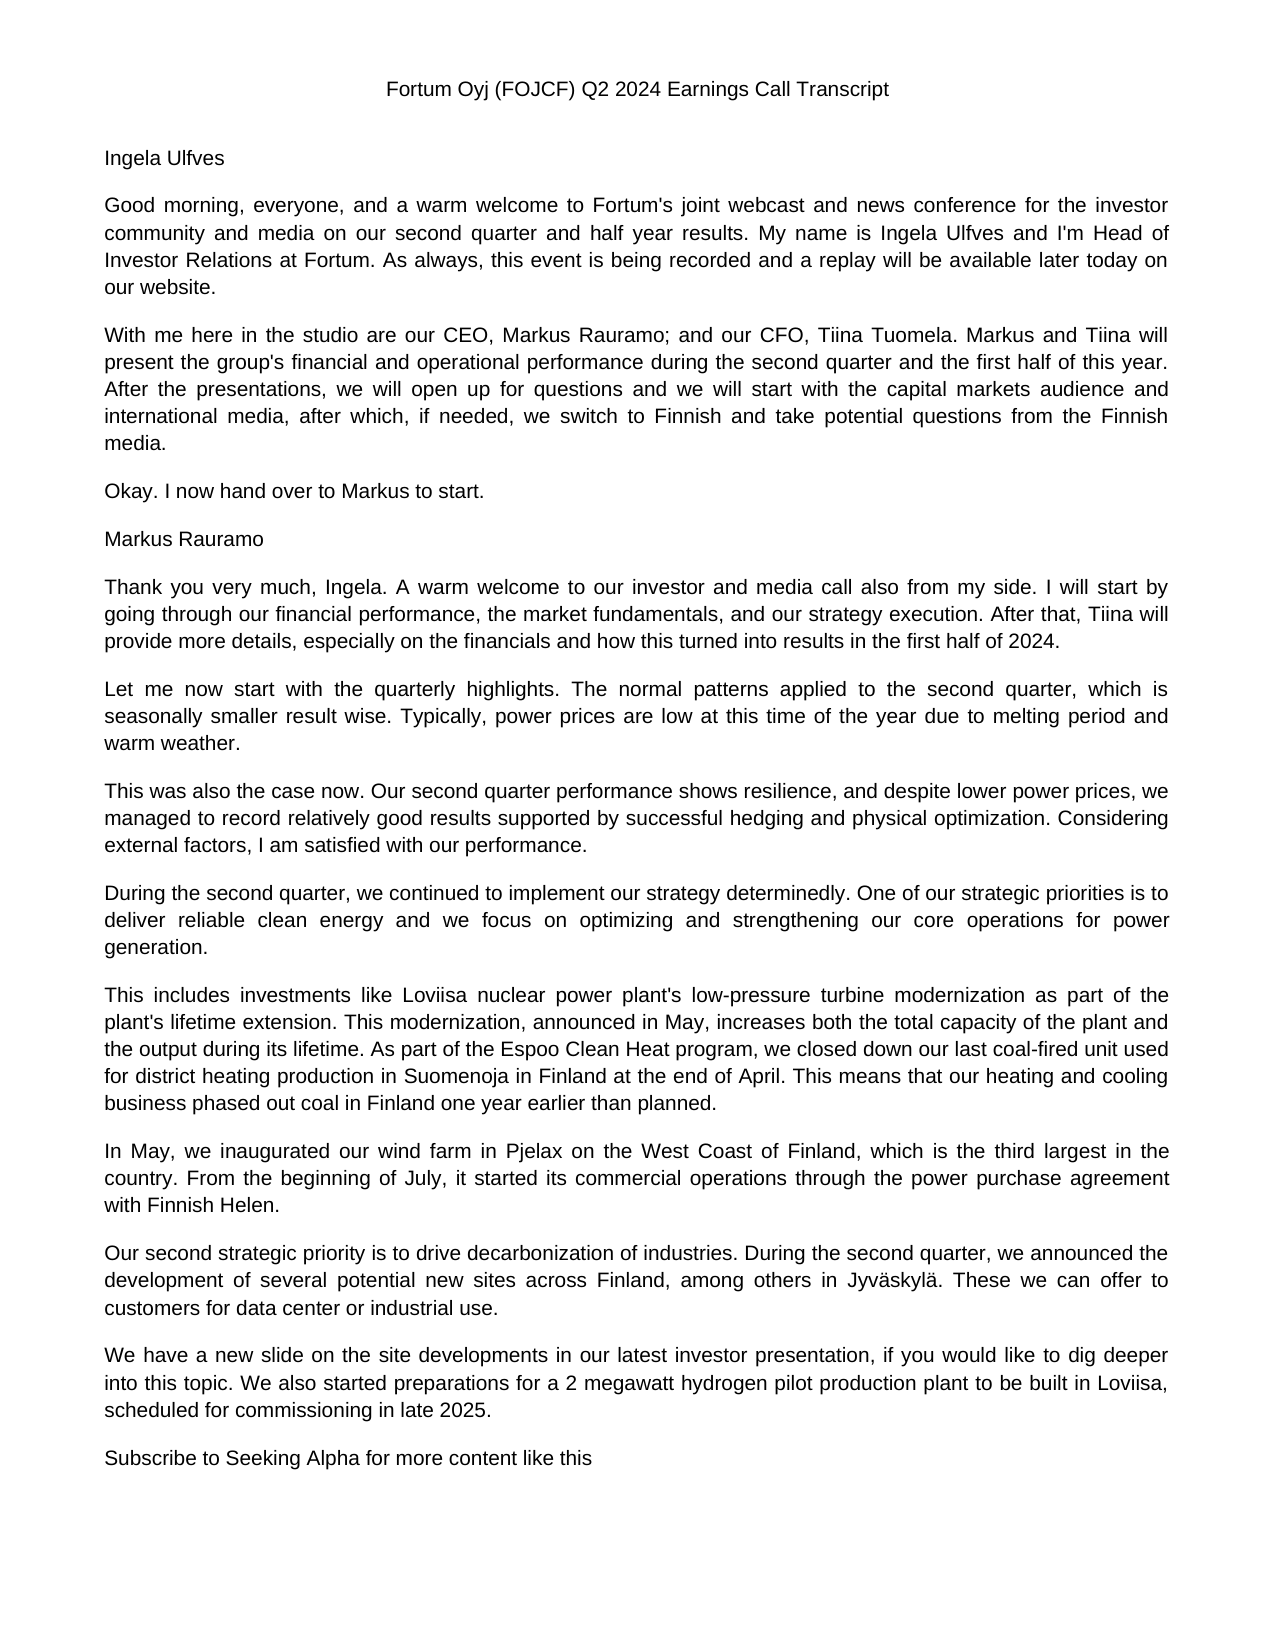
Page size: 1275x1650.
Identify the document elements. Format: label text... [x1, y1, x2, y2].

text Okay. I now hand over to Markus to start. [104, 476, 1171, 503]
text Thank you very much, Ingela. A warm welcome to our investor and media call also from my side. I will start by going through our financial performance, the market fundamentals, and our strategy execution. After that, Tiina will provide more details, especially on the financials and how this turned into results in the first half of 2024. [104, 571, 1171, 653]
text With me here in the studio are our CEO, Markus Rauramo; and our CFO, Tiina Tuomela. Markus and Tiina will present the group's financial and operational performance during the second quarter and the first half of this year. After the presentations, we will open up for questions and we will start with the capital markets audience and international media, after which, if needed, we switch to Finnish and take potential questions from the Finnish media. [104, 319, 1171, 455]
text Let me now start with the quarterly highlights. The normal patterns applied to the second quarter, which is seasonally smaller result wise. Typically, power prices are low at this time of the year due to melting period and warm weather. [104, 673, 1171, 755]
text We have a new slide on the site developments in our latest investor presentation, if you would like to dig deeper into this topic. We also started preparations for a 2 megawatt hydrogen pilot production plant to be built in Loviisa, scheduled for commissioning in late 2025. [104, 1340, 1171, 1421]
text During the second quarter, we continued to implement our strategy determinedly. One of our strategic priorities is to deliver reliable clean energy and we focus on optimizing and strengthening our core operations for power generation. [104, 878, 1171, 959]
text This includes investments like Loviisa nuclear power plant's low-pressure turbine modernization as part of the plant's lifetime extension. This modernization, announced in May, increases both the total capacity of the plant and the output during its lifetime. As part of the Espoo Clean Heat program, we closed down our last coal-fired unit used for district heating production in Suomenoja in Finland at the end of April. This means that our heating and cooling business phased out coal in Finland one year earlier than planned. [104, 980, 1171, 1115]
text In May, we inaugurated our wind farm in Pjelax on the West Coast of Finland, which is the third largest in the country. From the beginning of July, it started its commercial operations through the power purchase agreement with Finnish Helen. [104, 1136, 1171, 1217]
text Ingela Ulfves [104, 142, 1171, 169]
text Good morning, everyone, and a warm welcome to Fortum's joint webcast and news conference for the investor community and media on our second quarter and half year results. My name is Ingela Ulfves and I'm Head of Investor Relations at Fortum. As always, this event is being recorded and a replay will be available later today on our website. [104, 190, 1171, 298]
text Our second strategic priority is to drive decarbonization of industries. During the second quarter, we announced the development of several potential new sites across Finland, among others in Jyväskylä. These we can offer to customers for data center or industrial use. [104, 1238, 1171, 1319]
text Markus Rauramo [104, 523, 1171, 551]
text This was also the case now. Our second quarter performance shows resilience, and despite lower power prices, we managed to record relatively good results supported by successful hedging and physical optimization. Considering external factors, I am satisfied with our performance. [104, 776, 1171, 857]
text Subscribe to Seeking Alpha for more content like this [104, 1442, 1171, 1469]
